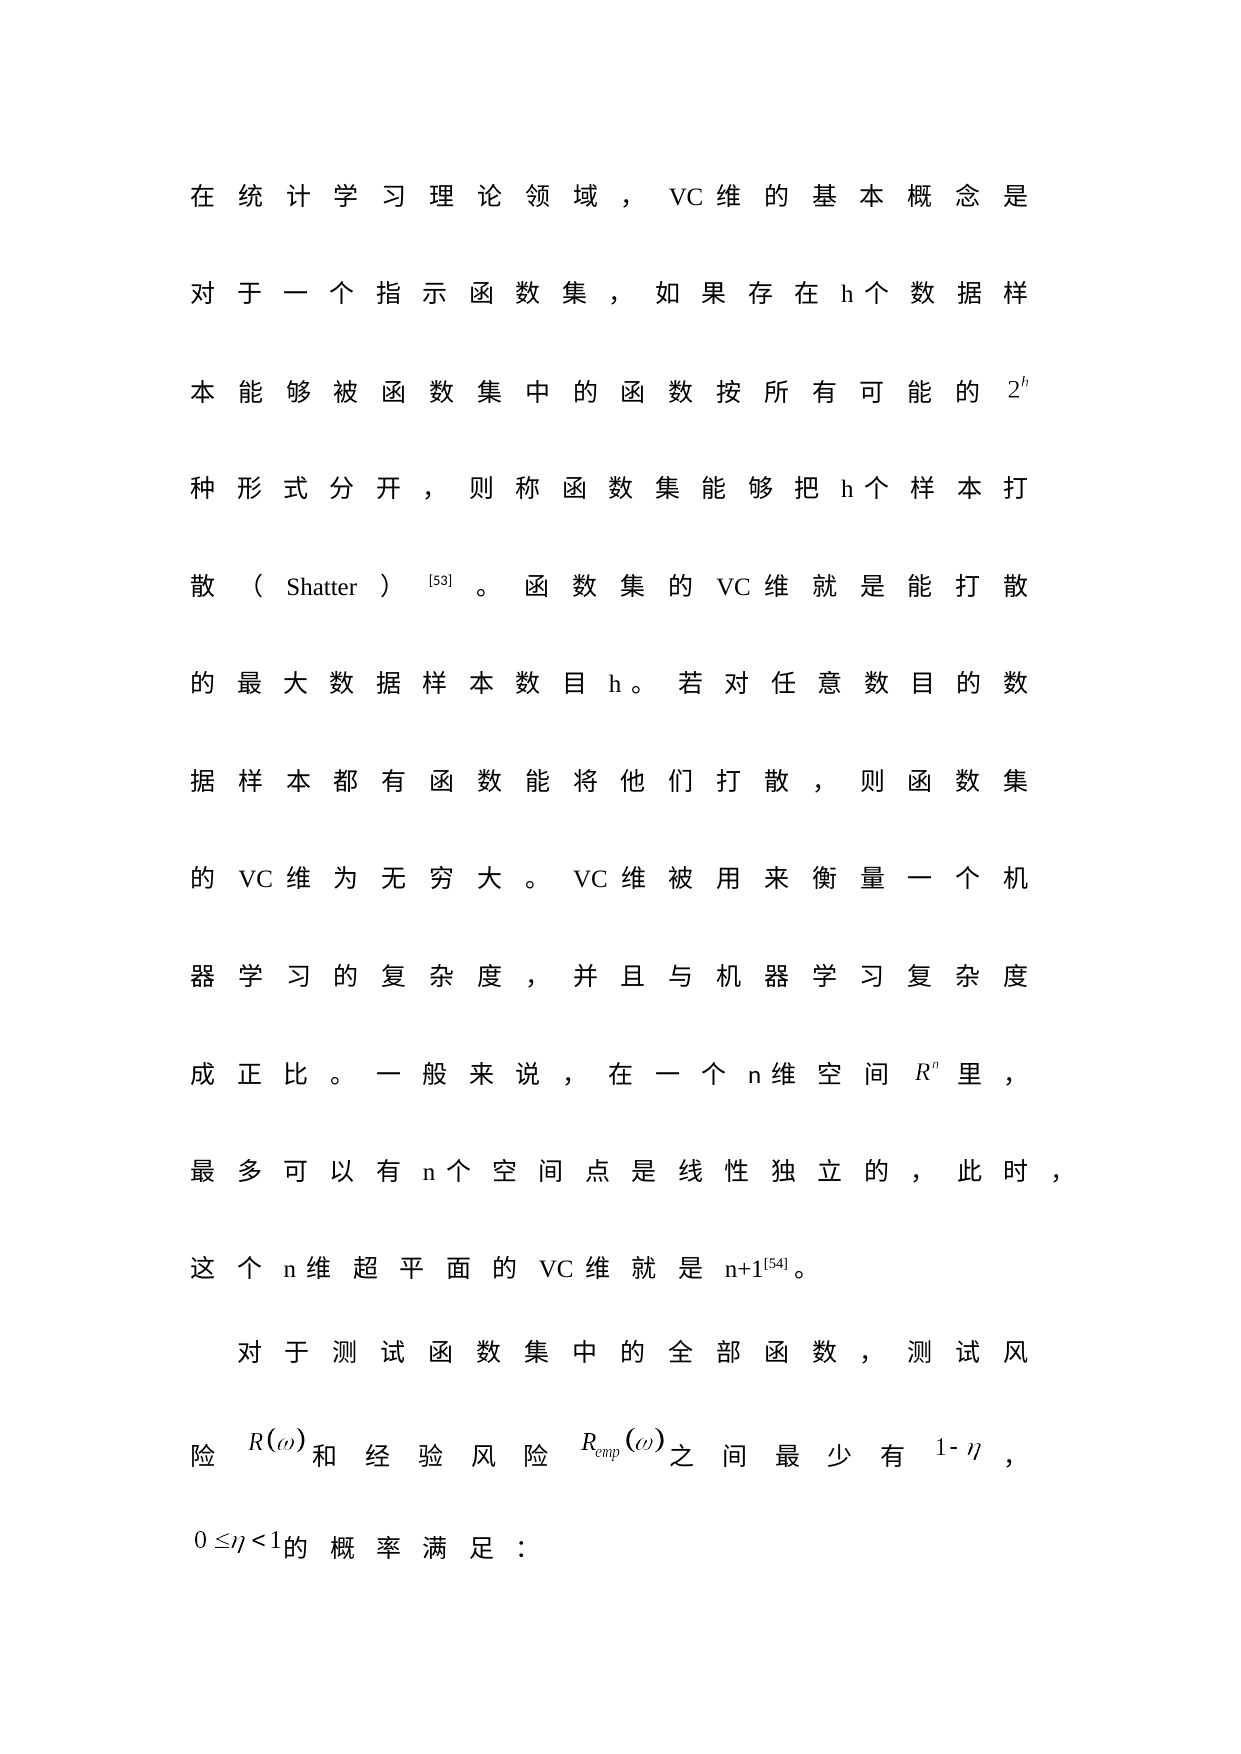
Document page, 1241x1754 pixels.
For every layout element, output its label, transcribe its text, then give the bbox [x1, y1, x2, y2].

text 对于测试函数集中的全部函数，测试风险和经验风险之间最少有，的概率满足： [190, 1318, 1050, 1578]
